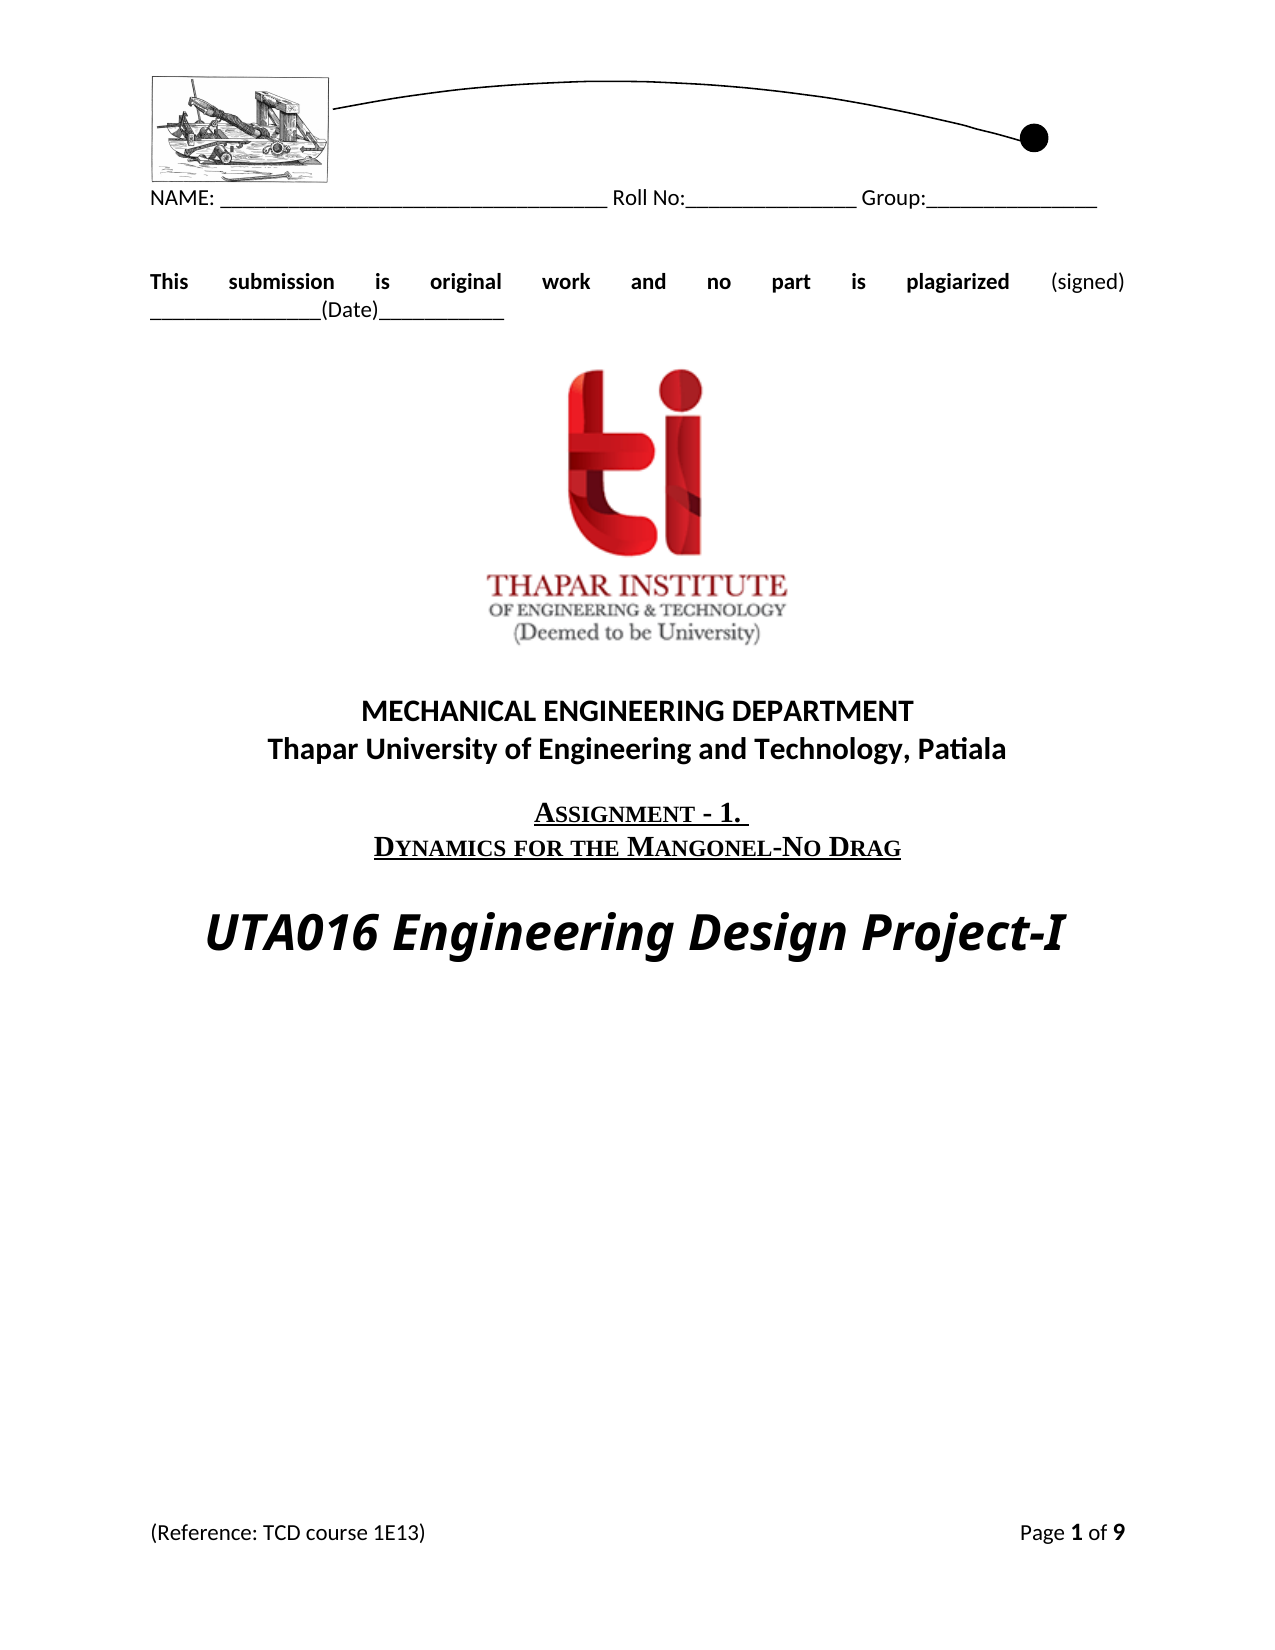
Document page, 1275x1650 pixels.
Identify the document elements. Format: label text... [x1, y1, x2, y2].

text MECHANICAL ENGINEERING DEPARTMENT [150, 691, 1125, 729]
text Thapar University of Engineering and Technology, Patiala [150, 729, 1125, 767]
text Dynamics for the Mangonel-No Drag [150, 829, 1125, 862]
text Assignment - 1. [150, 795, 1125, 829]
text This submission is original work and no part is plagiarized (signed) _______________(Date)___________ [150, 267, 1125, 323]
picture [481, 351, 794, 664]
text UTA016 Engineering Design Project-I [150, 897, 1125, 965]
